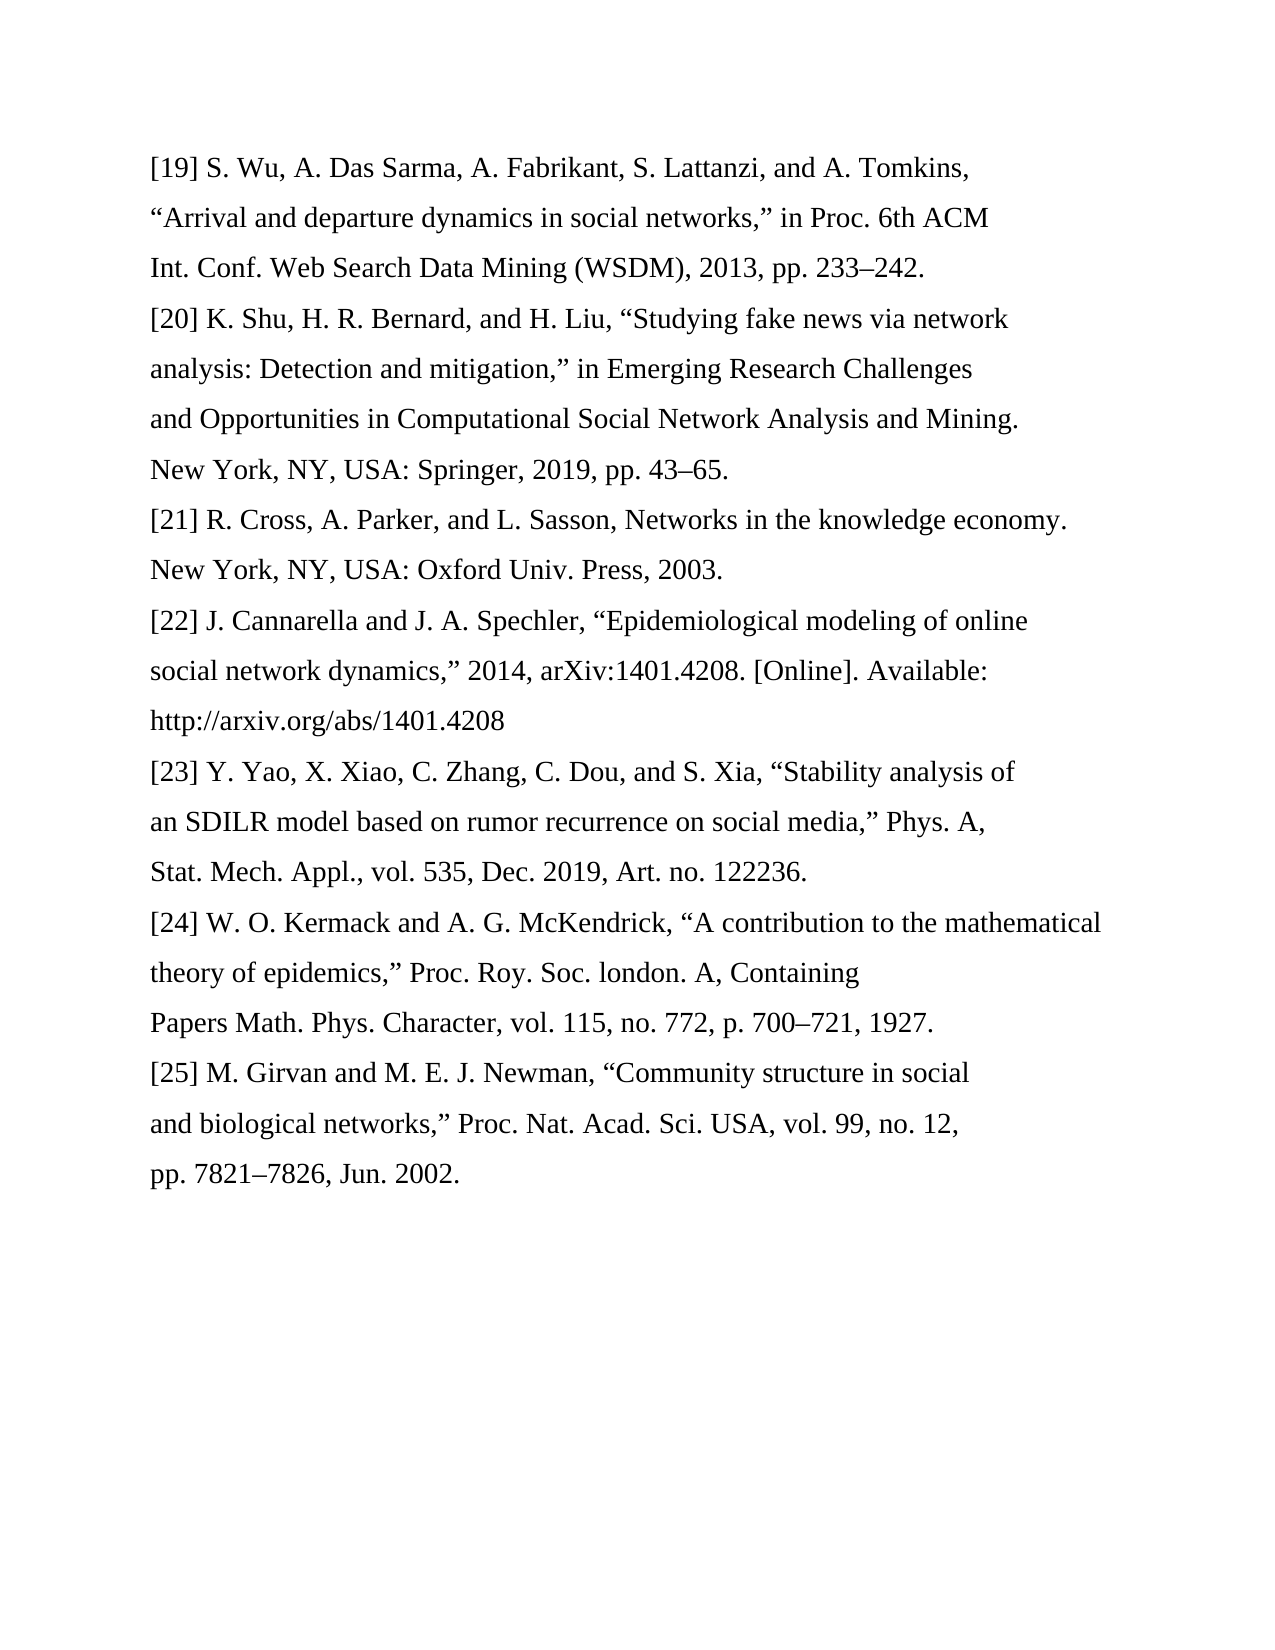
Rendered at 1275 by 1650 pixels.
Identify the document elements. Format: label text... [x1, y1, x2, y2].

text “Arrival and departure dynamics in social networks,” in Proc. 6th ACM [150, 200, 1125, 234]
text analysis: Detection and mitigation,” in Emerging Research Challenges [150, 351, 1125, 385]
text [25] M. Girvan and M. E. J. Newman, “Community structure in social [150, 1056, 1125, 1089]
text pp. 7821–7826, Jun. 2002. [150, 1156, 1125, 1190]
text http://arxiv.org/abs/1401.4208 [150, 703, 1125, 737]
text [21] R. Cross, A. Parker, and L. Sasson, Networks in the knowledge economy. [150, 502, 1125, 536]
text Stat. Mech. Appl., vol. 535, Dec. 2019, Art. no. 122236. [150, 854, 1125, 888]
text Int. Conf. Web Search Data Mining (WSDM), 2013, pp. 233–242. [150, 251, 1125, 284]
text [19] S. Wu, A. Das Sarma, A. Fabrikant, S. Lattanzi, and A. Tomkins, [150, 150, 1125, 183]
text social network dynamics,” 2014, arXiv:1401.4208. [Online]. Available: [150, 653, 1125, 687]
text Papers Math. Phys. Character, vol. 115, no. 772, p. 700–721, 1927. [150, 1005, 1125, 1039]
text an SDILR model based on rumor recurrence on social media,” Phys. A, [150, 804, 1125, 838]
text [22] J. Cannarella and J. A. Spechler, “Epidemiological modeling of online [150, 603, 1125, 636]
text theory of epidemics,” Proc. Roy. Soc. london. A, Containing [150, 955, 1125, 988]
text [24] W. O. Kermack and A. G. McKendrick, “A contribution to the mathematical [150, 905, 1125, 938]
text and biological networks,” Proc. Nat. Acad. Sci. USA, vol. 99, no. 12, [150, 1106, 1125, 1139]
text New York, NY, USA: Springer, 2019, pp. 43–65. [150, 452, 1125, 485]
text and Opportunities in Computational Social Network Analysis and Mining. [150, 402, 1125, 435]
text [23] Y. Yao, X. Xiao, C. Zhang, C. Dou, and S. Xia, “Stability analysis of [150, 754, 1125, 787]
text New York, NY, USA: Oxford Univ. Press, 2003. [150, 552, 1125, 586]
text [20] K. Shu, H. R. Bernard, and H. Liu, “Studying fake news via network [150, 301, 1125, 334]
